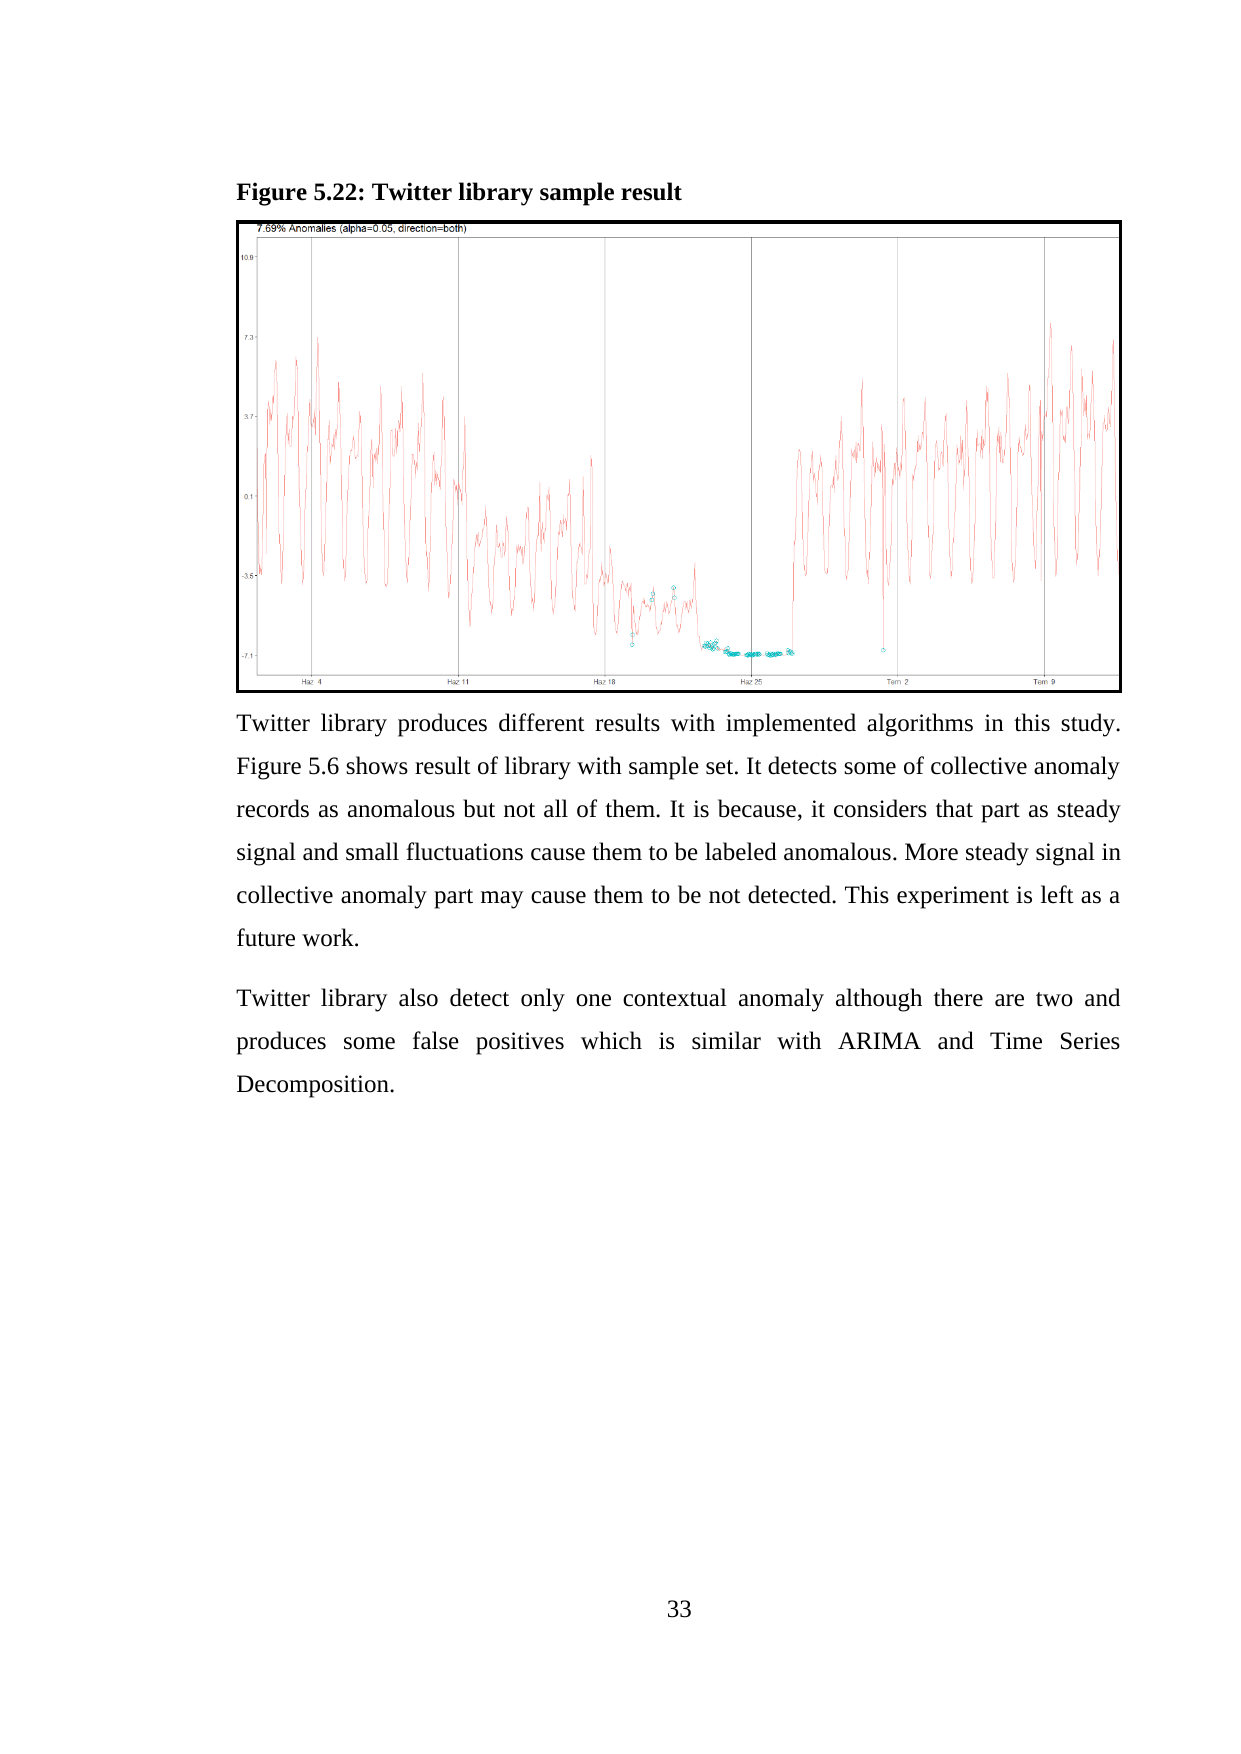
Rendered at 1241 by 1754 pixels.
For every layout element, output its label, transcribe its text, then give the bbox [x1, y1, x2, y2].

text Twitter library also detect only one contextual anomaly although there are two and produces some false positives which is similar with ARIMA and Time Series Decomposition. [236, 983, 1122, 1098]
text Twitter library produces different results with implemented algorithms in this study. Figure 5.6 shows result of library with sample set. It detects some of collective anomaly records as anomalous but not all of them. It is because, it considers that part as steady signal and small fluctuations cause them to be labeled anomalous. More steady signal in collective anomaly part may cause them to be not detected. This experiment is left as a future work. [236, 708, 1122, 952]
picture [239, 224, 1119, 690]
